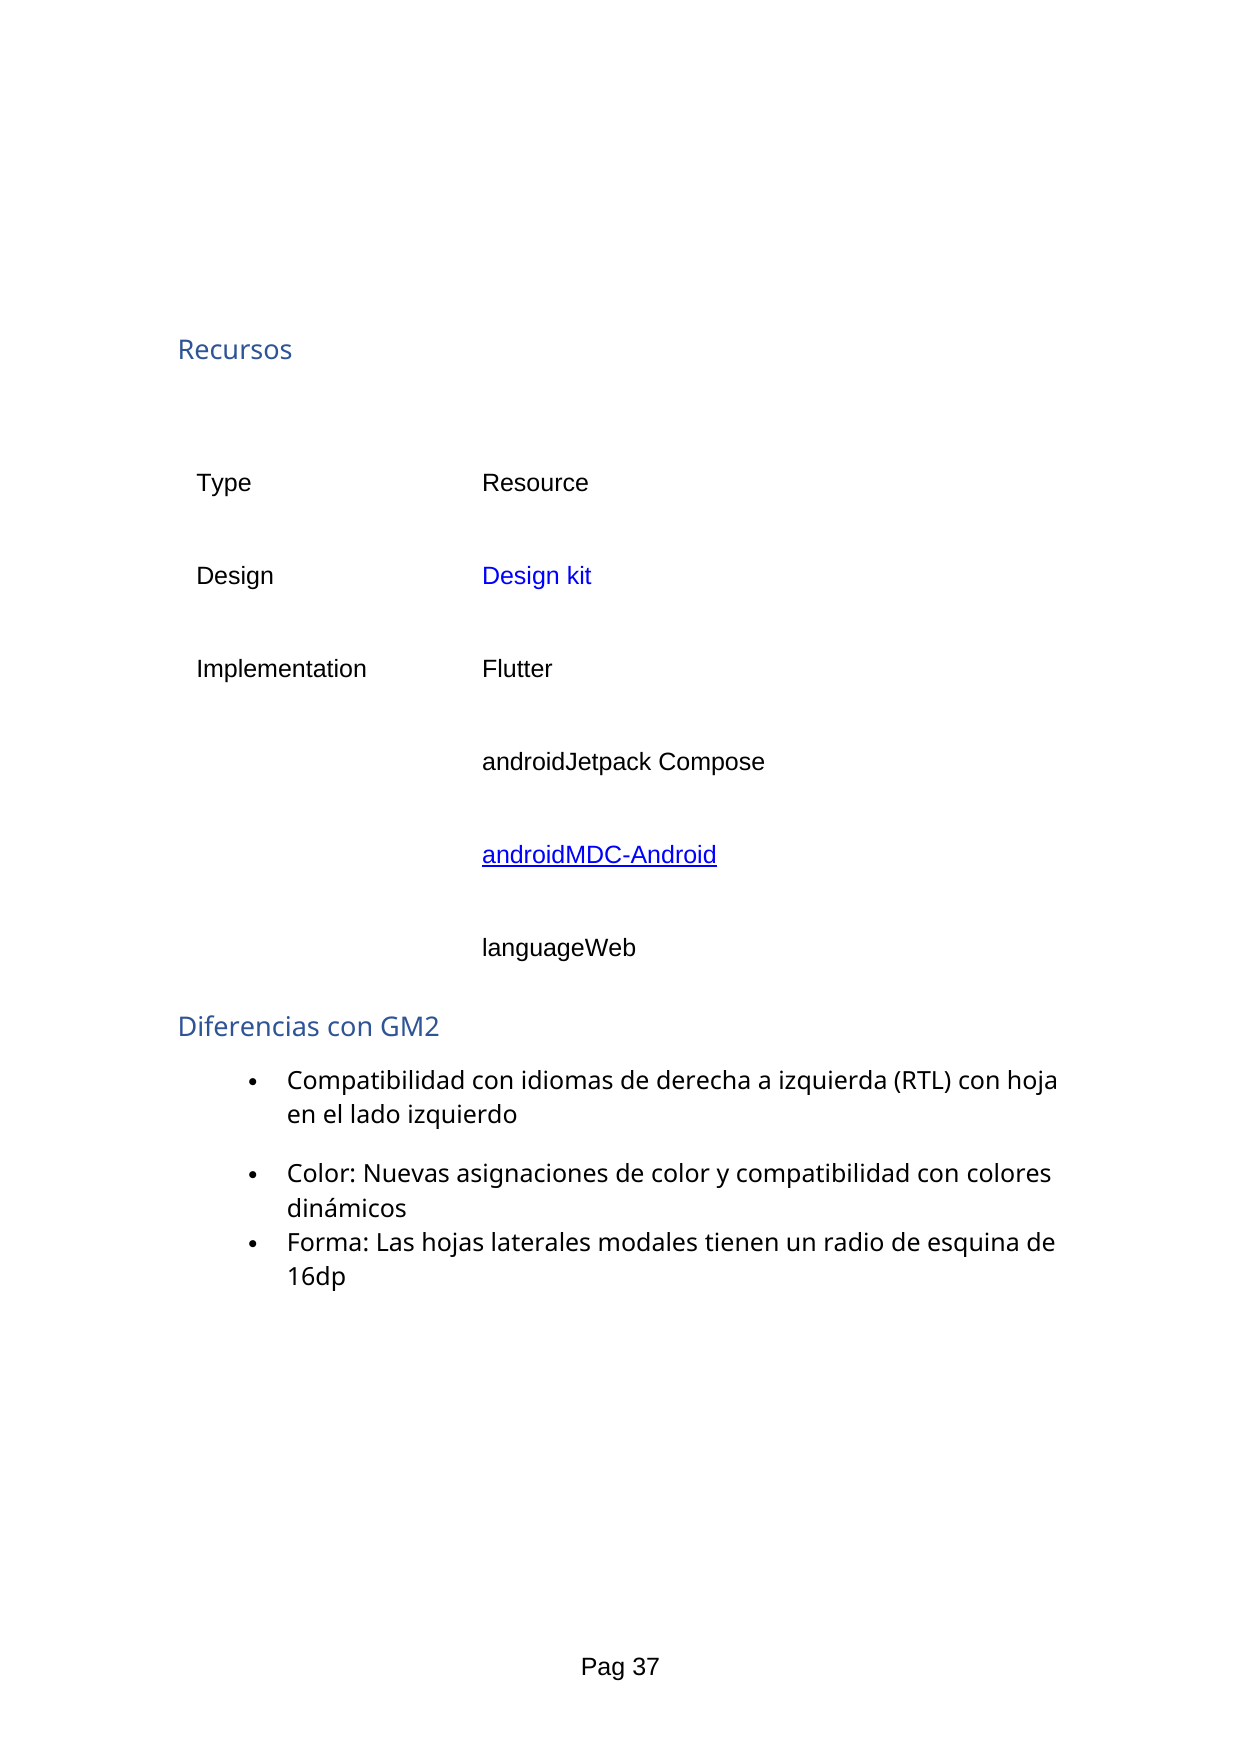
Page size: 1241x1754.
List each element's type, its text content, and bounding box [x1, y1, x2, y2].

table_cell Design [177, 543, 463, 636]
table_header Resource [463, 450, 1240, 543]
table_cell Implementation [177, 636, 463, 1008]
table_cell languageWeb [463, 915, 1240, 1008]
table_cell androidMDC-Android [463, 822, 1240, 915]
subtitle Recursos [177, 331, 1063, 368]
table_cell androidJetpack Compose [463, 729, 1240, 822]
table_cell Design kit [463, 543, 1240, 636]
table_cell Flutter [463, 636, 1240, 729]
list Forma: Las hojas laterales modales tienen un radio de esquina de 16dp [249, 1224, 1063, 1292]
subtitle Diferencias con GM2 [177, 1008, 1063, 1044]
table_header Type [177, 450, 463, 543]
list Compatibilidad con idiomas de derecha a izquierda (RTL) con hoja en el lado izquierdo [249, 1063, 1063, 1131]
list Color: Nuevas asignaciones de color y compatibilidad con colores dinámicos [249, 1156, 1063, 1224]
